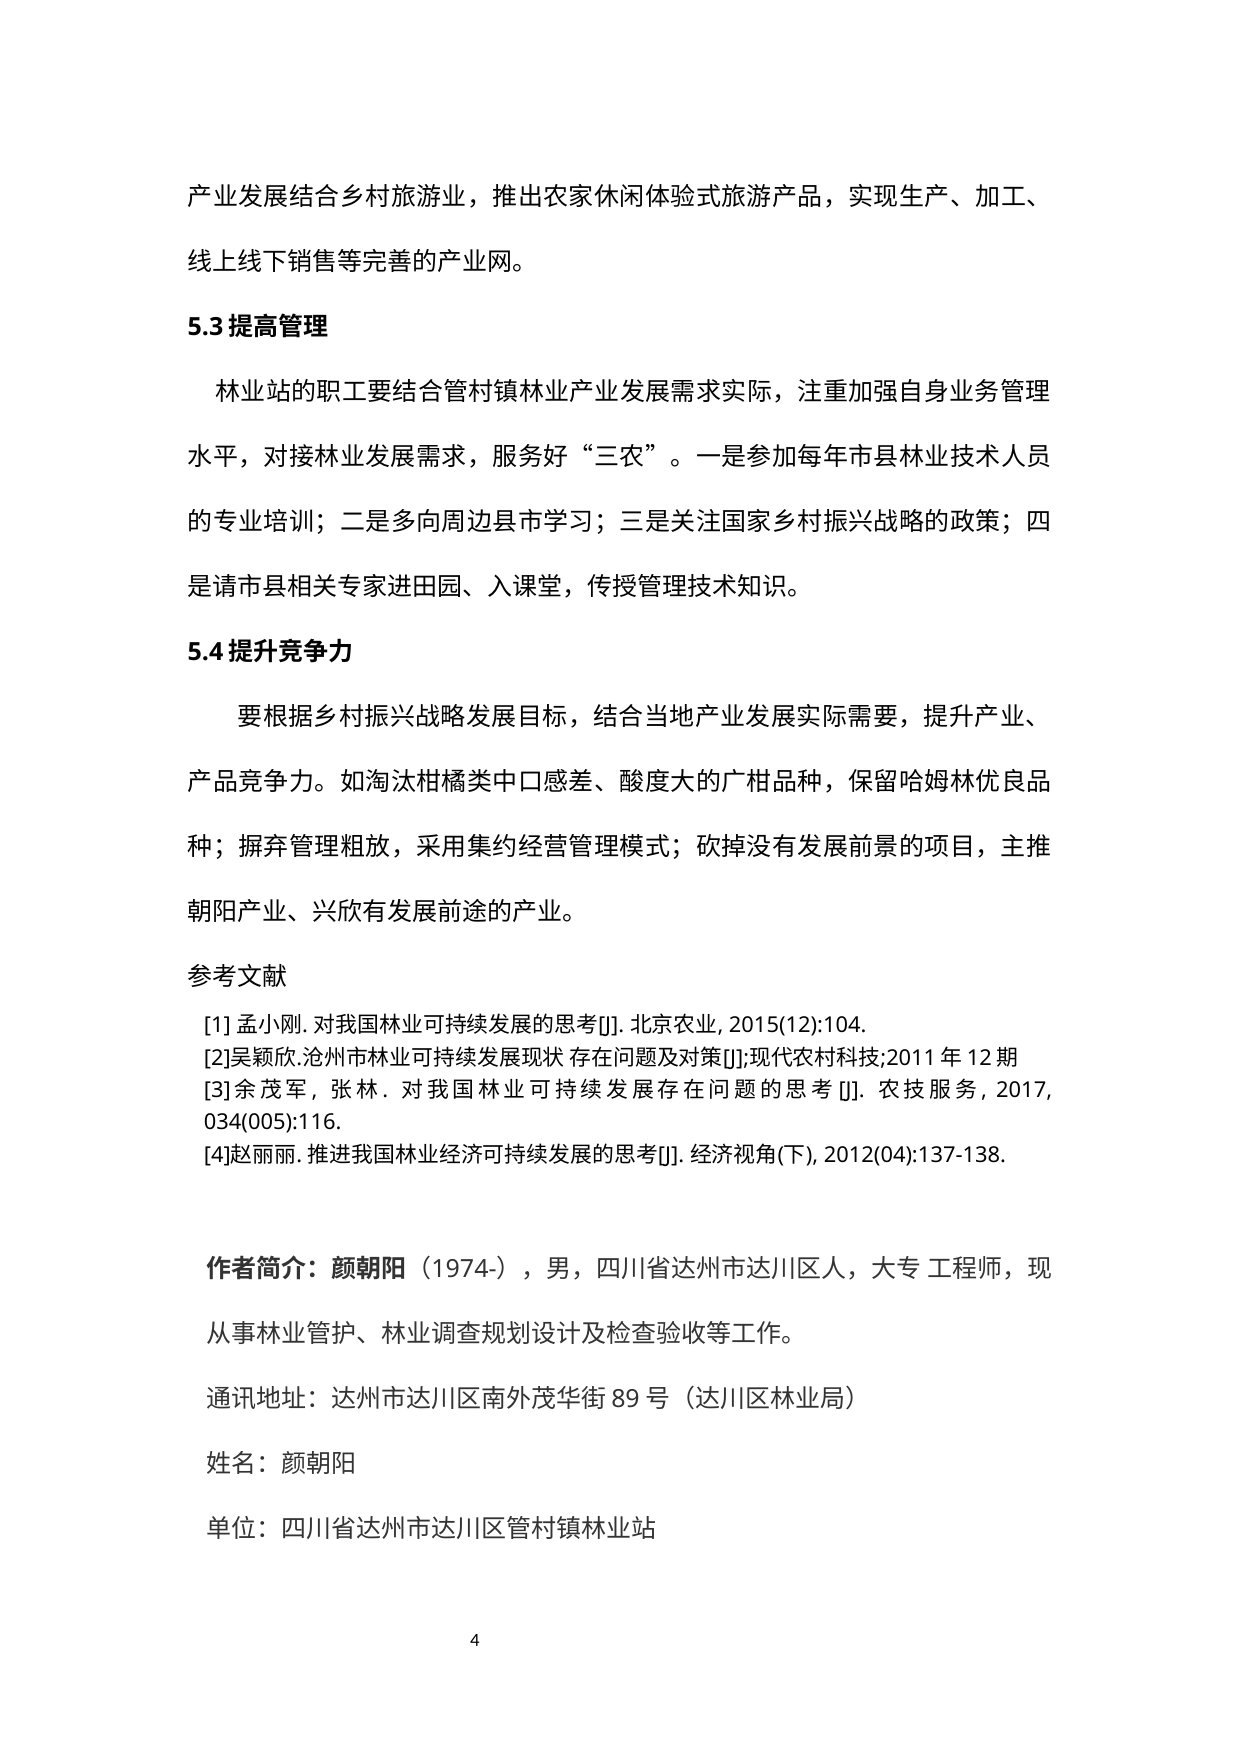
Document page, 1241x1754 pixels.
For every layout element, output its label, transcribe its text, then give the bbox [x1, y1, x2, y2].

text 参考文献 [187, 942, 1053, 1007]
text 单位：四川省达州市达川区管村镇林业站 [206, 1494, 1053, 1559]
text 5.4提升竞争力 [187, 617, 1053, 682]
text 5.3提高管理 [187, 292, 1053, 357]
text [1] 孟小刚. 对我国林业可持续发展的思考[J]. 北京农业, 2015(12):104. [204, 1007, 1053, 1039]
text [2]吴颖欣.沧州市林业可持续发展现状 存在问题及对策[J];现代农村科技;2011年12期 [204, 1039, 1053, 1072]
text 林业站的职工要结合管村镇林业产业发展需求实际，注重加强自身业务管理水平，对接林业发展需求，服务好“三农”。一是参加每年市县林业技术人员的专业培训；二是多向周边县市学习；三是关注国家乡村振兴战略的政策；四是请市县相关专家进田园、入课堂，传授管理技术知识。 [187, 357, 1053, 617]
text 通讯地址：达州市达川区南外茂华街89号（达川区林业局） [206, 1364, 1053, 1429]
text [4]赵丽丽. 推进我国林业经济可持续发展的思考[J]. 经济视角(下), 2012(04):137-138. [204, 1137, 1053, 1169]
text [187, 162, 1053, 292]
text 要根据乡村振兴战略发展目标，结合当地产业发展实际需要，提升产业、产品竞争力。如淘汰柑橘类中口感差、酸度大的广柑品种，保留哈姆林优良品种；摒弃管理粗放，采用集约经营管理模式；砍掉没有发展前景的项目，主推朝阳产业、兴欣有发展前途的产业。 [187, 682, 1053, 942]
text [3]余茂军, 张林. 对我国林业可持续发展存在问题的思考[J]. 农技服务, 2017, 034(005):116. [204, 1072, 1053, 1137]
text 姓名：颜朝阳 [206, 1429, 1053, 1494]
text 作者简介：颜朝阳（1974-），男，四川省达州市达川区人，大专 工程师，现从事林业管护、林业调查规划设计及检查验收等工作。 [206, 1234, 1053, 1364]
